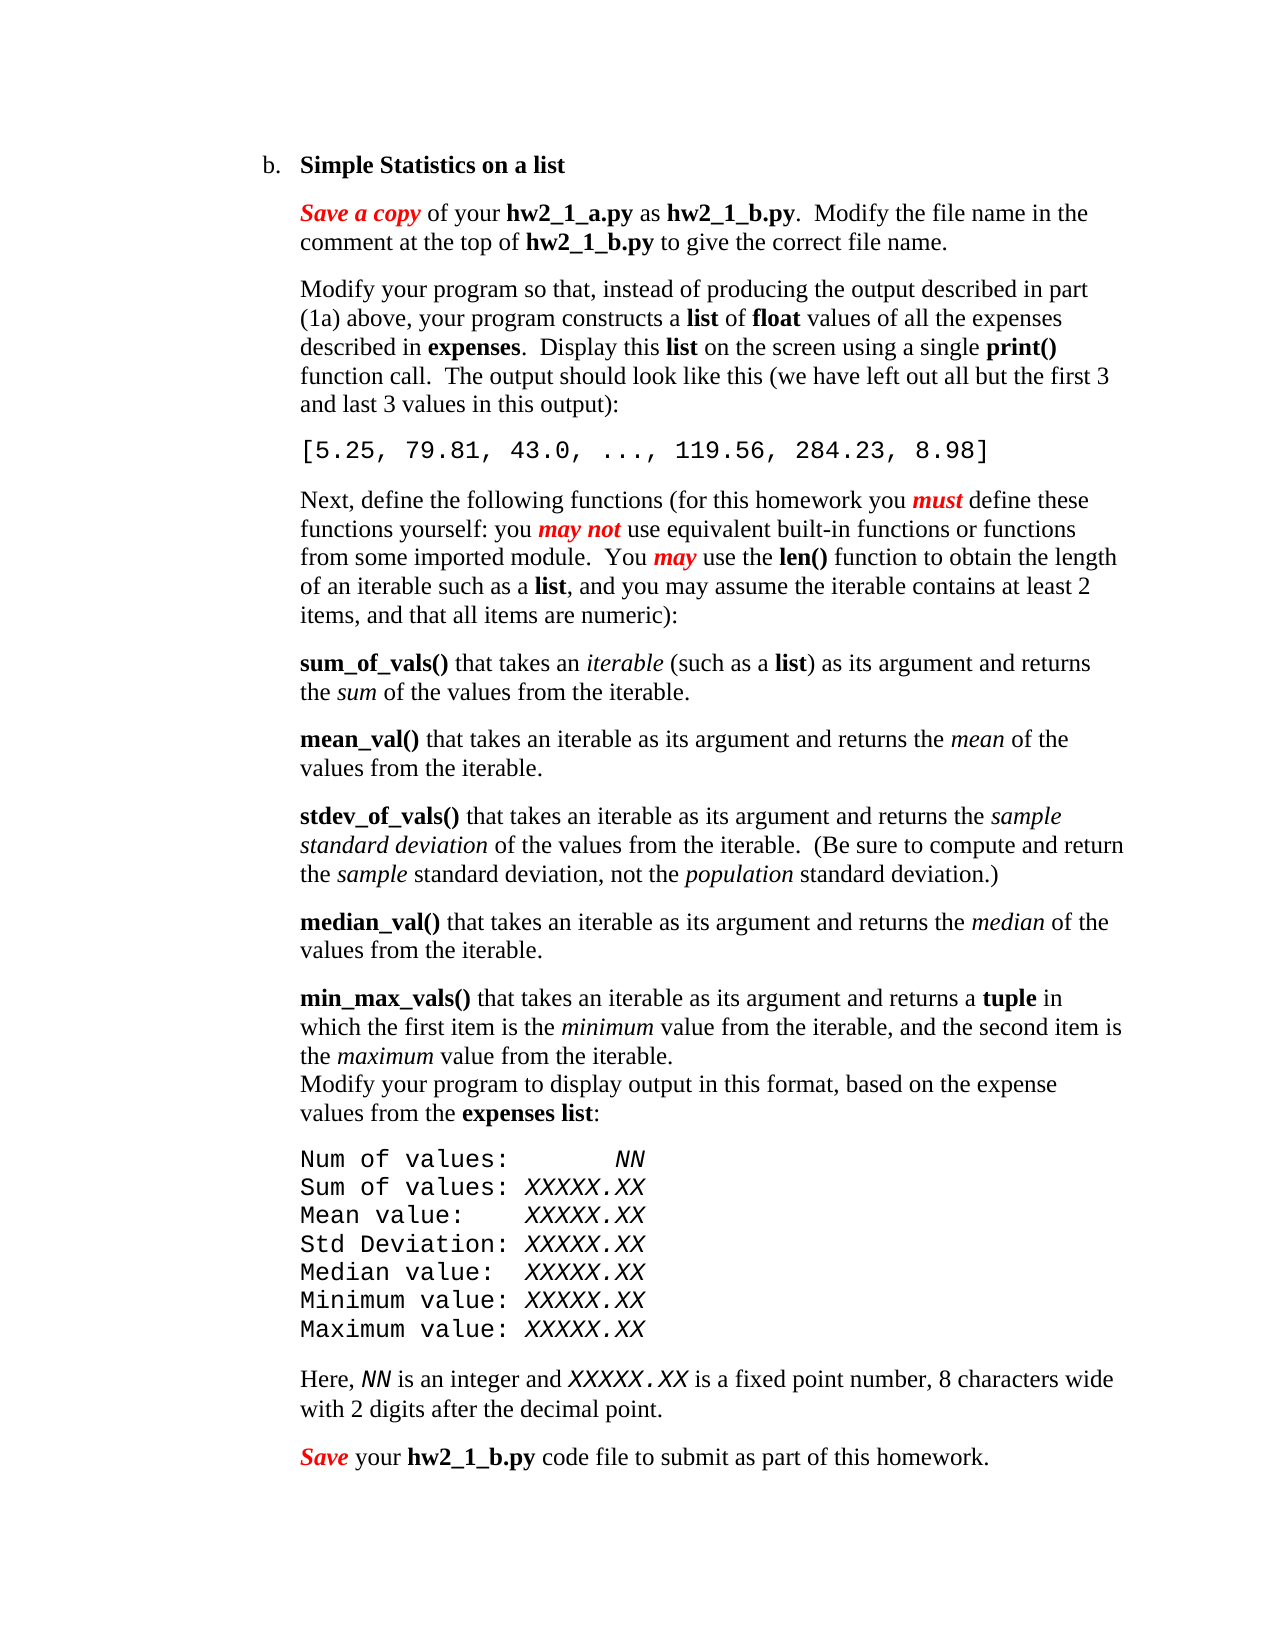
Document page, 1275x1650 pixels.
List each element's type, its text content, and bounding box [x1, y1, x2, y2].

text Modify your program to display output in this format, based on the expense values from the expenses list: [300, 1069, 1125, 1127]
text Sum of values: XXXXX.XX [300, 1174, 1125, 1203]
text Save your hw2_1_b.py code file to submit as part of this homework. [300, 1442, 1125, 1471]
text Num of values: NN [300, 1146, 1125, 1174]
list Simple Statistics on a list [262, 150, 1125, 179]
text min_max_vals() that takes an iterable as its argument and returns a tuple in which the first item is the minimum value from the iterable, and the second item is the maximum value from the iterable. [300, 983, 1125, 1069]
text median_val() that takes an iterable as its argument and returns the median of the values from the iterable. [300, 907, 1125, 964]
text Maximum value: XXXXX.XX [300, 1316, 1125, 1344]
text Std Deviation: XXXXX.XX [300, 1231, 1125, 1259]
text [5.25, 79.81, 43.0, ..., 119.56, 284.23, 8.98] [300, 437, 1125, 466]
text Modify your program so that, instead of producing the output described in part (1a) above, your program constructs a list of float values of all the expenses described in expenses. Display this list on the screen using a single print() function call. The output should look like this (we have left out all but the first 3 and last 3 values in this output): [300, 274, 1125, 418]
text mean_val() that takes an iterable as its argument and returns the mean of the values from the iterable. [300, 724, 1125, 782]
text stdev_of_vals() that takes an iterable as its argument and returns the sample standard deviation of the values from the iterable. (Be sure to compute and return the sample standard deviation, not the population standard deviation.) [300, 801, 1125, 887]
text Here, NN is an integer and XXXXX.XX is a fixed point number, 8 characters wide with 2 digits after the decimal point. [300, 1364, 1125, 1423]
text Save a copy of your hw2_1_a.py as hw2_1_b.py. Modify the file name in the comment at the top of hw2_1_b.py to give the correct file name. [300, 198, 1125, 255]
text Median value: XXXXX.XX [300, 1259, 1125, 1288]
text Mean value: XXXXX.XX [300, 1203, 1125, 1231]
text Next, define the following functions (for this homework you must define these functions yourself: you may not use equivalent built-in functions or functions from some imported module. You may use the len() function to obtain the length of an iterable such as a list, and you may assume the iterable contains at least 2 items, and that all items are numeric): [300, 485, 1125, 629]
text Minimum value: XXXXX.XX [300, 1288, 1125, 1316]
text sum_of_vals() that takes an iterable (such as a list) as its argument and returns the sum of the values from the iterable. [300, 648, 1125, 705]
